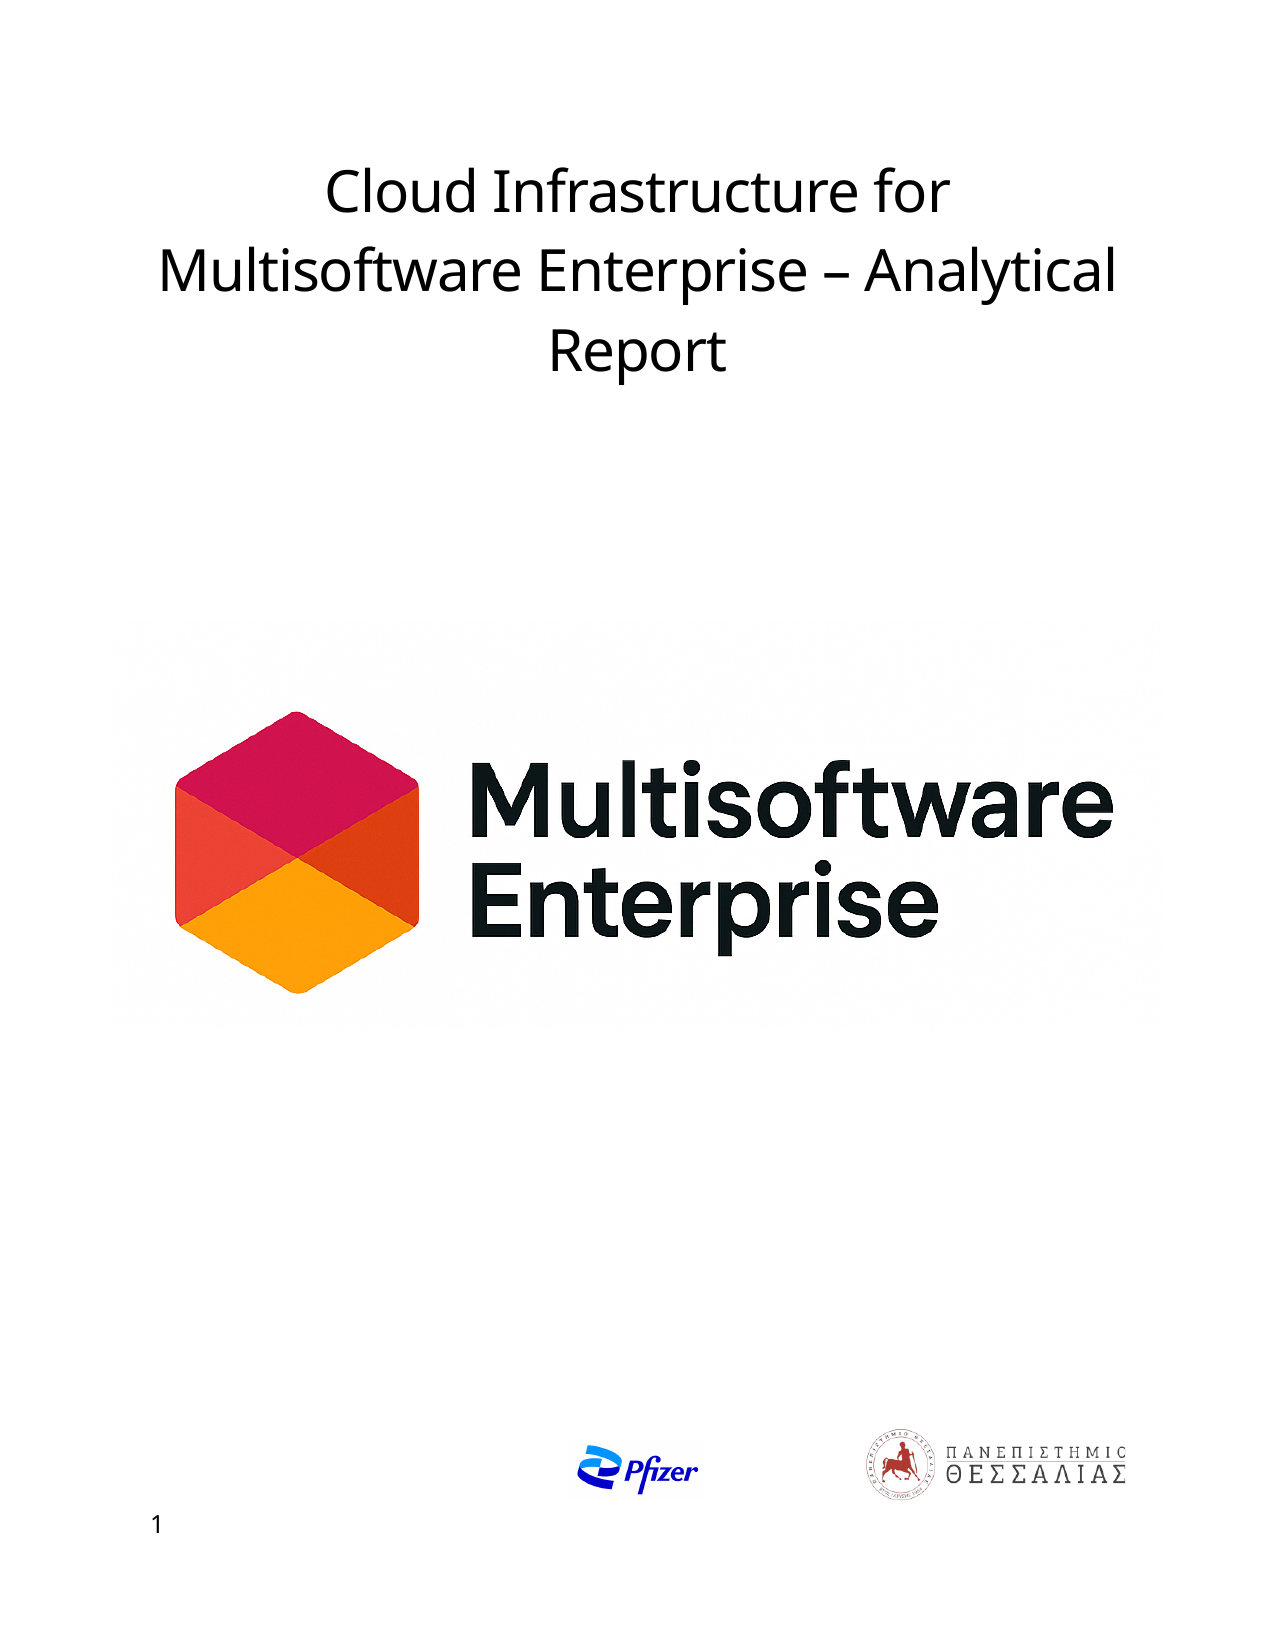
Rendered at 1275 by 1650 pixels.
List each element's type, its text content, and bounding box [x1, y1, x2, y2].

title Cloud Infrastructure for Multisoftware Enterprise – Analytical Report [150, 150, 1125, 388]
picture [111, 620, 1164, 1030]
picture [866, 1429, 1125, 1500]
picture [568, 1439, 707, 1500]
